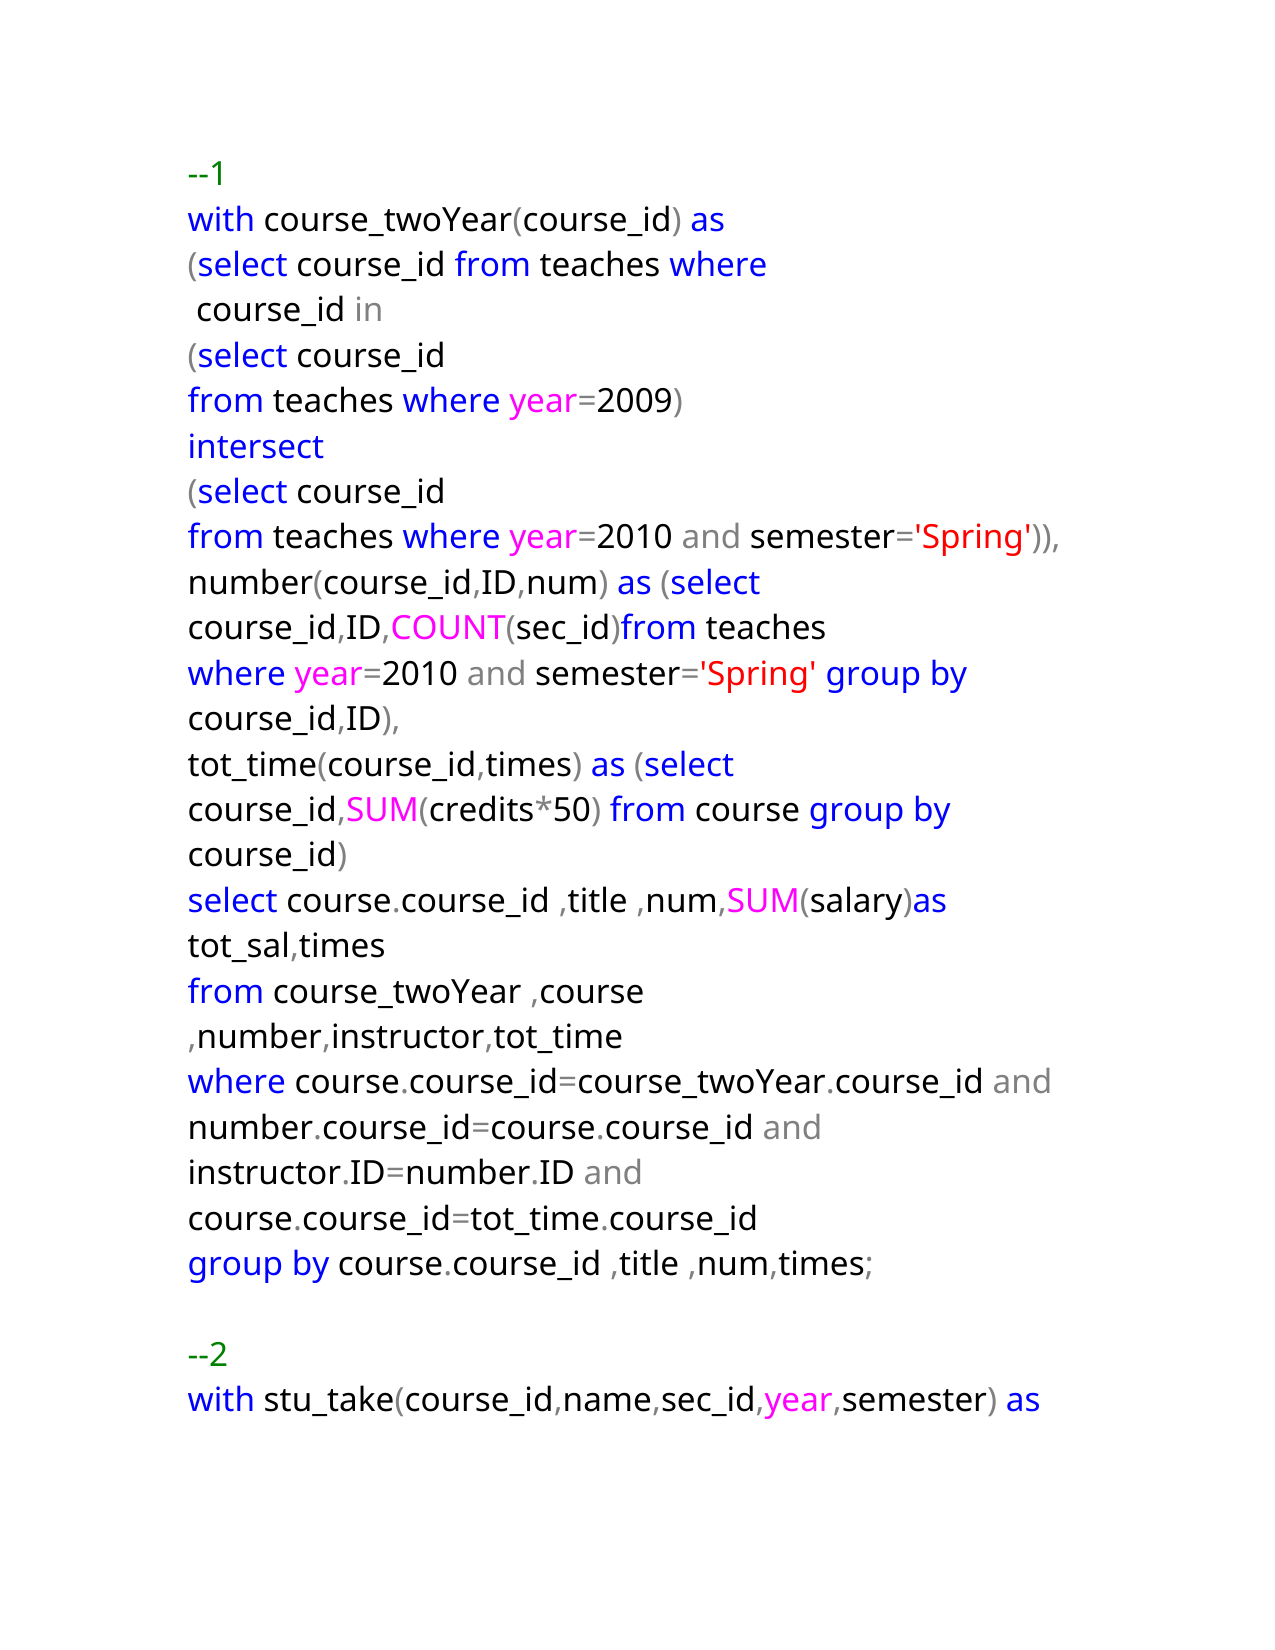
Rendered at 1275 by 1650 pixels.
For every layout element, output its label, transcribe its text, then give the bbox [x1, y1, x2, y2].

text with course_twoYear(course_id) as [187, 195, 1087, 241]
text --1 [187, 150, 1087, 195]
text group by course.course_id ,title ,num,times; [187, 1240, 1087, 1285]
text number(course_id,ID,num) as (select course_id,ID,COUNT(sec_id)from teaches [187, 559, 1087, 649]
text from teaches where year=2010 and semester='Spring')), [187, 513, 1087, 559]
text tot_time(course_id,times) as (select course_id,SUM(credits*50) from course group by course_id) [187, 740, 1087, 877]
text select course.course_id ,title ,num,SUM(salary)as tot_sal,times [187, 877, 1087, 967]
text with stu_take(course_id,name,sec_id,year,semester) as [187, 1376, 1087, 1422]
text (select course_id from teaches where [187, 241, 1087, 286]
text intersect [187, 422, 1087, 468]
text from teaches where year=2009) [187, 377, 1087, 422]
text (select course_id [187, 332, 1087, 377]
text where year=2010 and semester='Spring' group by course_id,ID), [187, 649, 1087, 740]
text --2 [187, 1331, 1087, 1376]
text from course_twoYear ,course ,number,instructor,tot_time [187, 967, 1087, 1058]
text course_id in [187, 286, 1087, 332]
text (select course_id [187, 468, 1087, 513]
text where course.course_id=course_twoYear.course_id and number.course_id=course.course_id and [187, 1058, 1087, 1149]
text instructor.ID=number.ID and course.course_id=tot_time.course_id [187, 1149, 1087, 1240]
